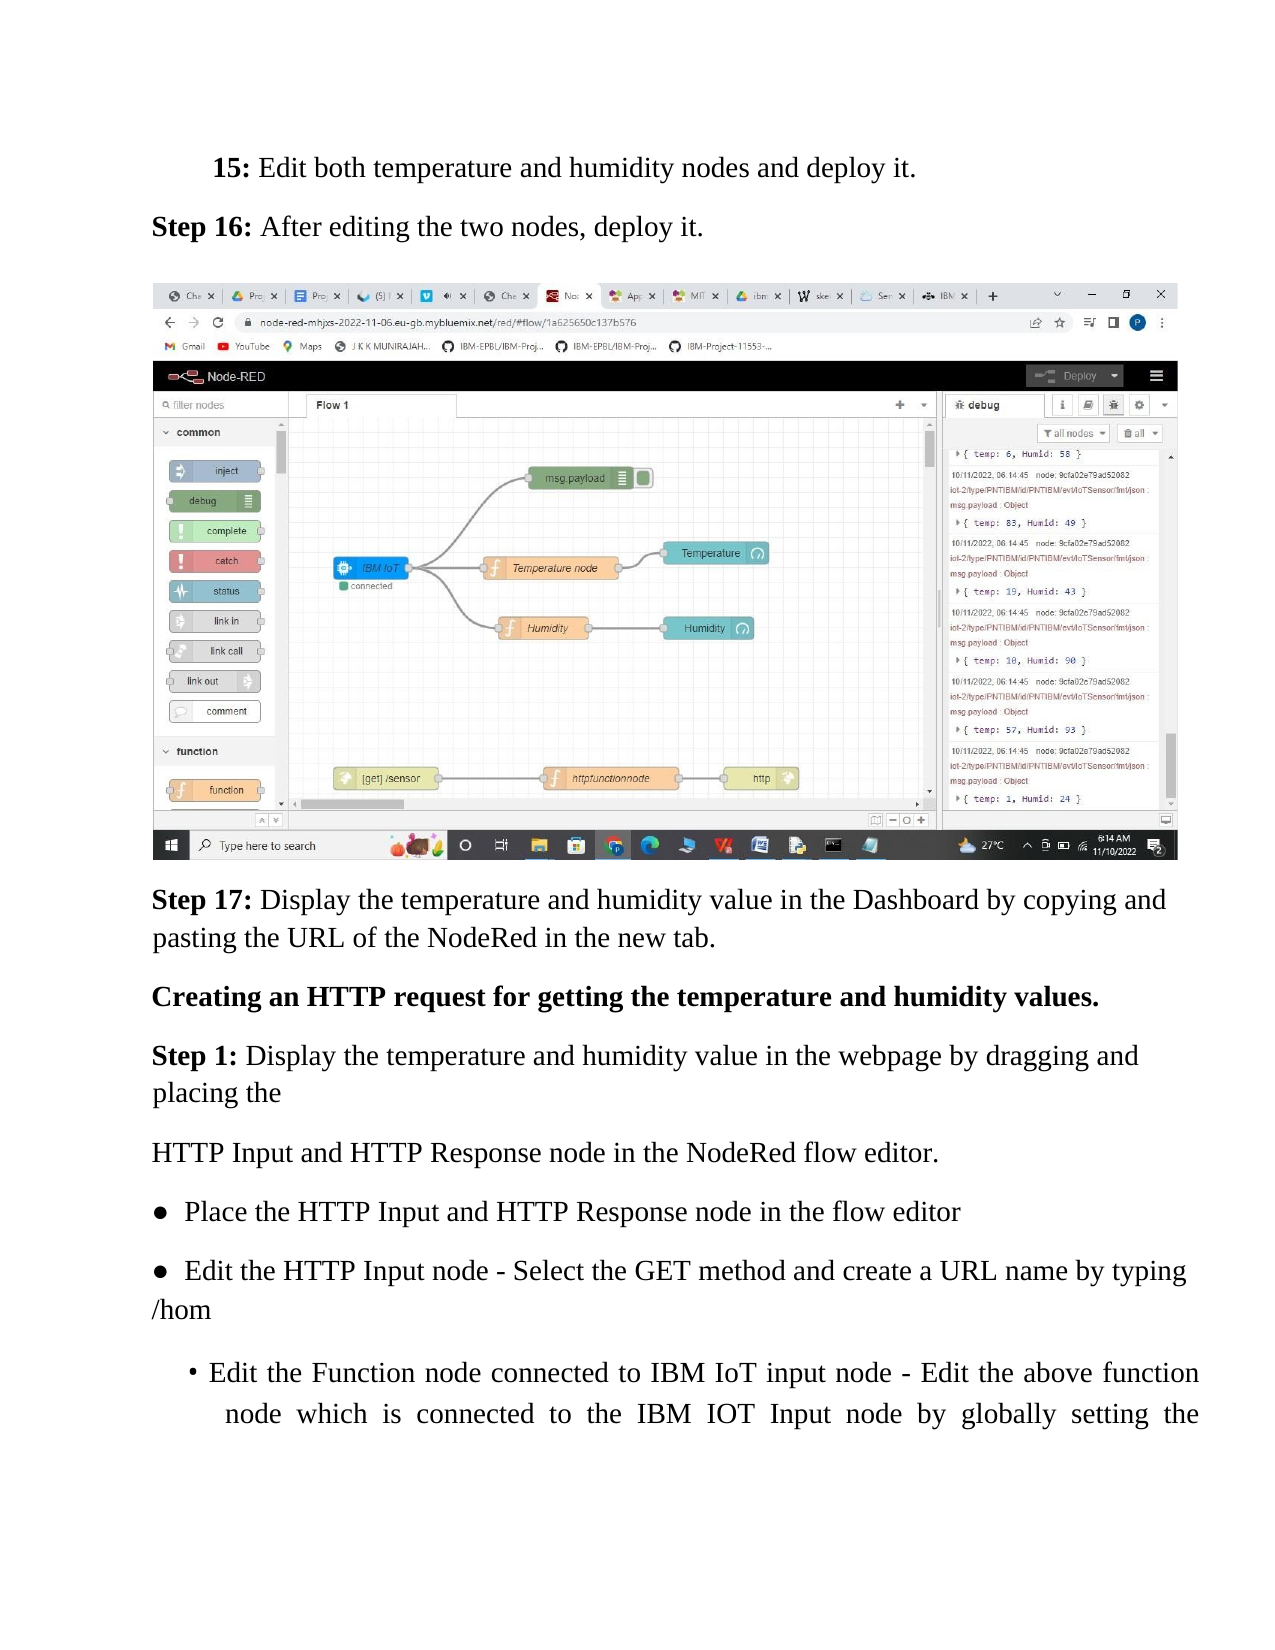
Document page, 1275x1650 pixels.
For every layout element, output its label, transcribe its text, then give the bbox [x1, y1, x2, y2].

list Edit the HTTP Input node - Select the GET method and create a URL name by typing [151, 1253, 1222, 1287]
text /hom [151, 1292, 1222, 1326]
text HTTP Input and HTTP Response node in the NodeRed flow editor. [151, 1135, 1222, 1168]
list Place the HTTP Input and HTTP Response node in the flow editor [151, 1194, 1222, 1228]
text Step 1: Display the temperature and humidity value in the webpage by dragging and placing the [151, 1038, 1222, 1109]
text Step 17: Display the temperature and humidity value in the Dashboard by copying and pasting the URL of the NodeRed in the new tab. [151, 882, 1222, 953]
text Step 16: After editing the two nodes, deploy it. [151, 209, 1222, 243]
text Creating an HTTP request for getting the temperature and humidity values. [151, 979, 1222, 1013]
picture [153, 283, 1178, 860]
text 15: Edit both temperature and humidity nodes and deploy it. [212, 150, 1222, 183]
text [187, 1351, 1201, 1429]
